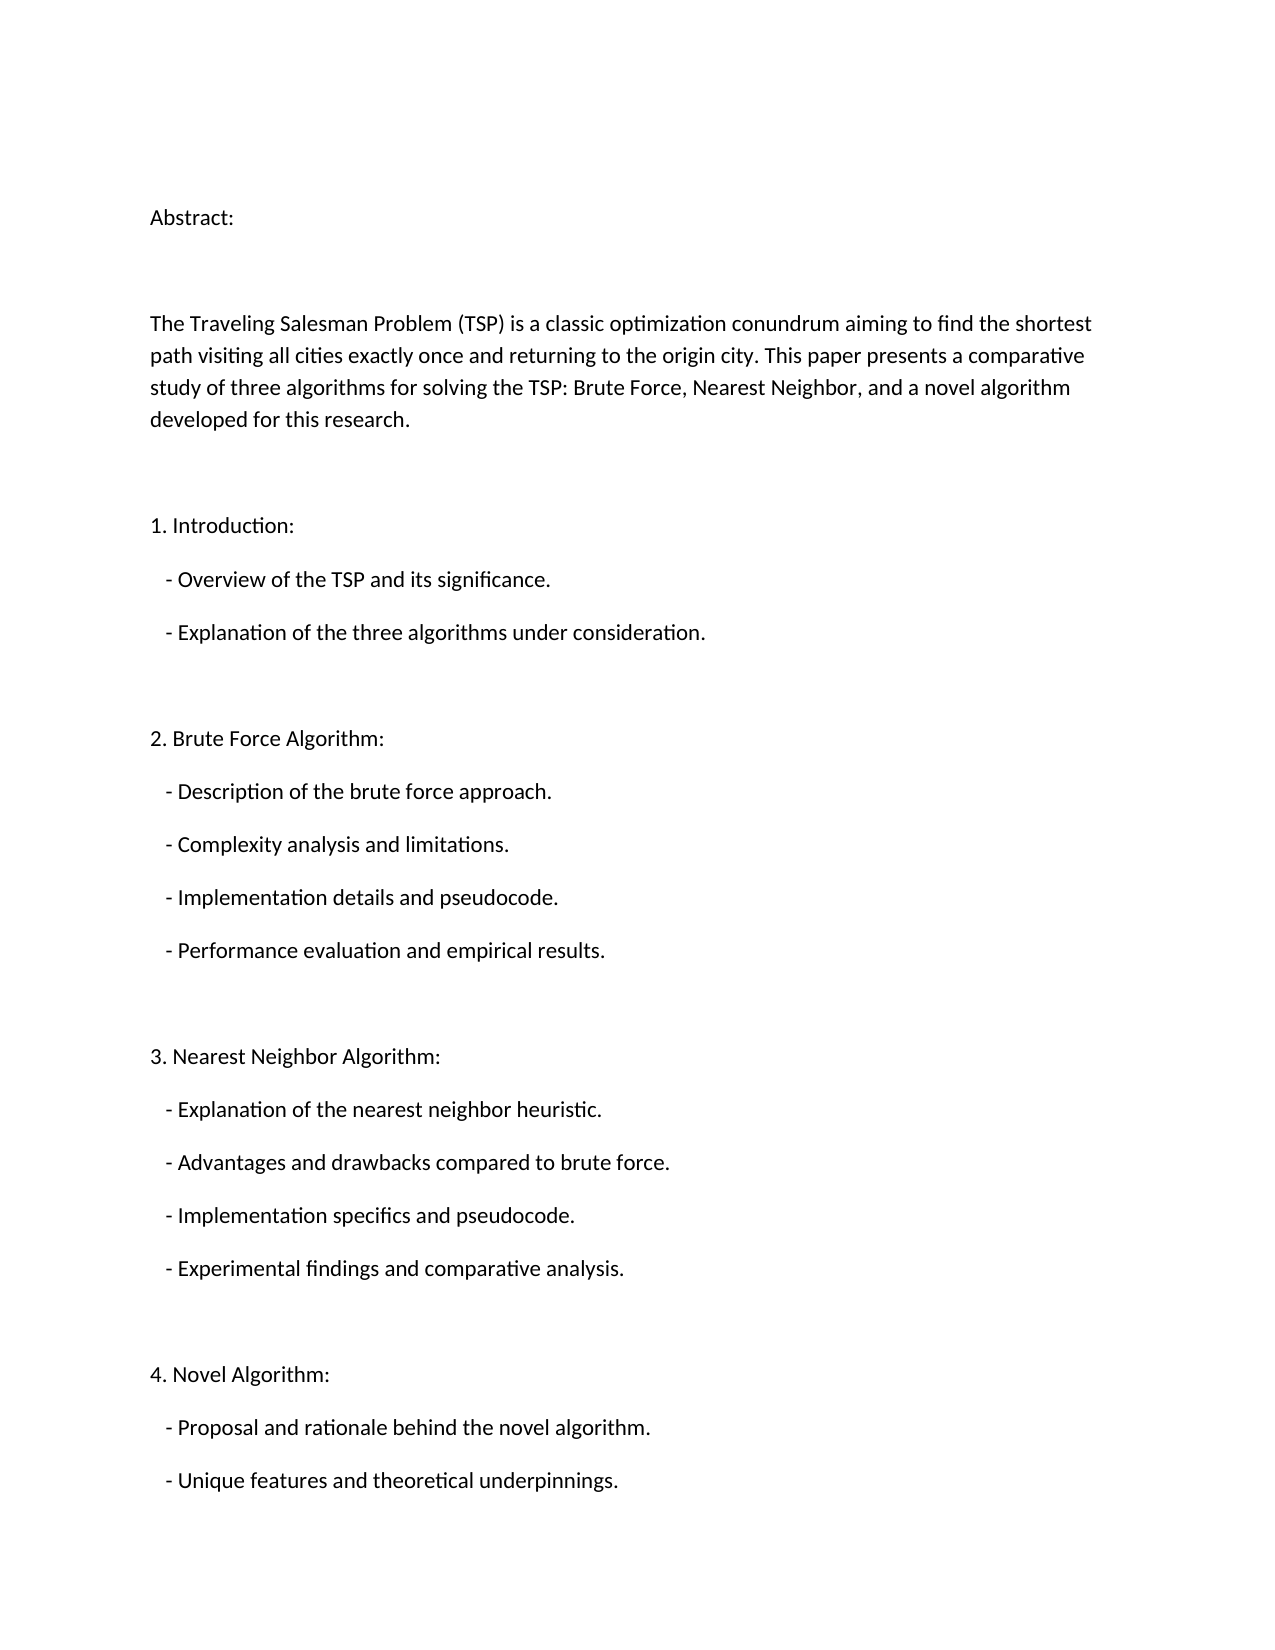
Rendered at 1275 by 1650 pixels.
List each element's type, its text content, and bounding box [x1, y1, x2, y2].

text 2. Brute Force Algorithm: [150, 724, 1125, 752]
text - Proposal and rationale behind the novel algorithm. [150, 1413, 1125, 1441]
text - Description of the brute force approach. [150, 777, 1125, 805]
text - Performance evaluation and empirical results. [150, 936, 1125, 964]
text - Overview of the TSP and its significance. [150, 565, 1125, 593]
text - Advantages and drawbacks compared to brute force. [150, 1148, 1125, 1176]
text - Implementation details and pseudocode. [150, 883, 1125, 911]
text - Complexity analysis and limitations. [150, 830, 1125, 858]
text - Experimental findings and comparative analysis. [150, 1254, 1125, 1282]
text 3. Nearest Neighbor Algorithm: [150, 1042, 1125, 1070]
text - Explanation of the three algorithms under consideration. [150, 618, 1125, 646]
text 1. Introduction: [150, 512, 1125, 540]
text 4. Novel Algorithm: [150, 1360, 1125, 1388]
text - Explanation of the nearest neighbor heuristic. [150, 1095, 1125, 1123]
text - Unique features and theoretical underpinnings. [150, 1466, 1125, 1494]
text - Implementation specifics and pseudocode. [150, 1201, 1125, 1229]
text The Traveling Salesman Problem (TSP) is a classic optimization conundrum aiming to find the shortest path visiting all cities exactly once and returning to the origin city. This paper presents a comparative study of three algorithms for solving the TSP: Brute Force, Nearest Neighbor, and a novel algorithm developed for this research. [150, 309, 1125, 434]
text Abstract: [150, 203, 1125, 231]
